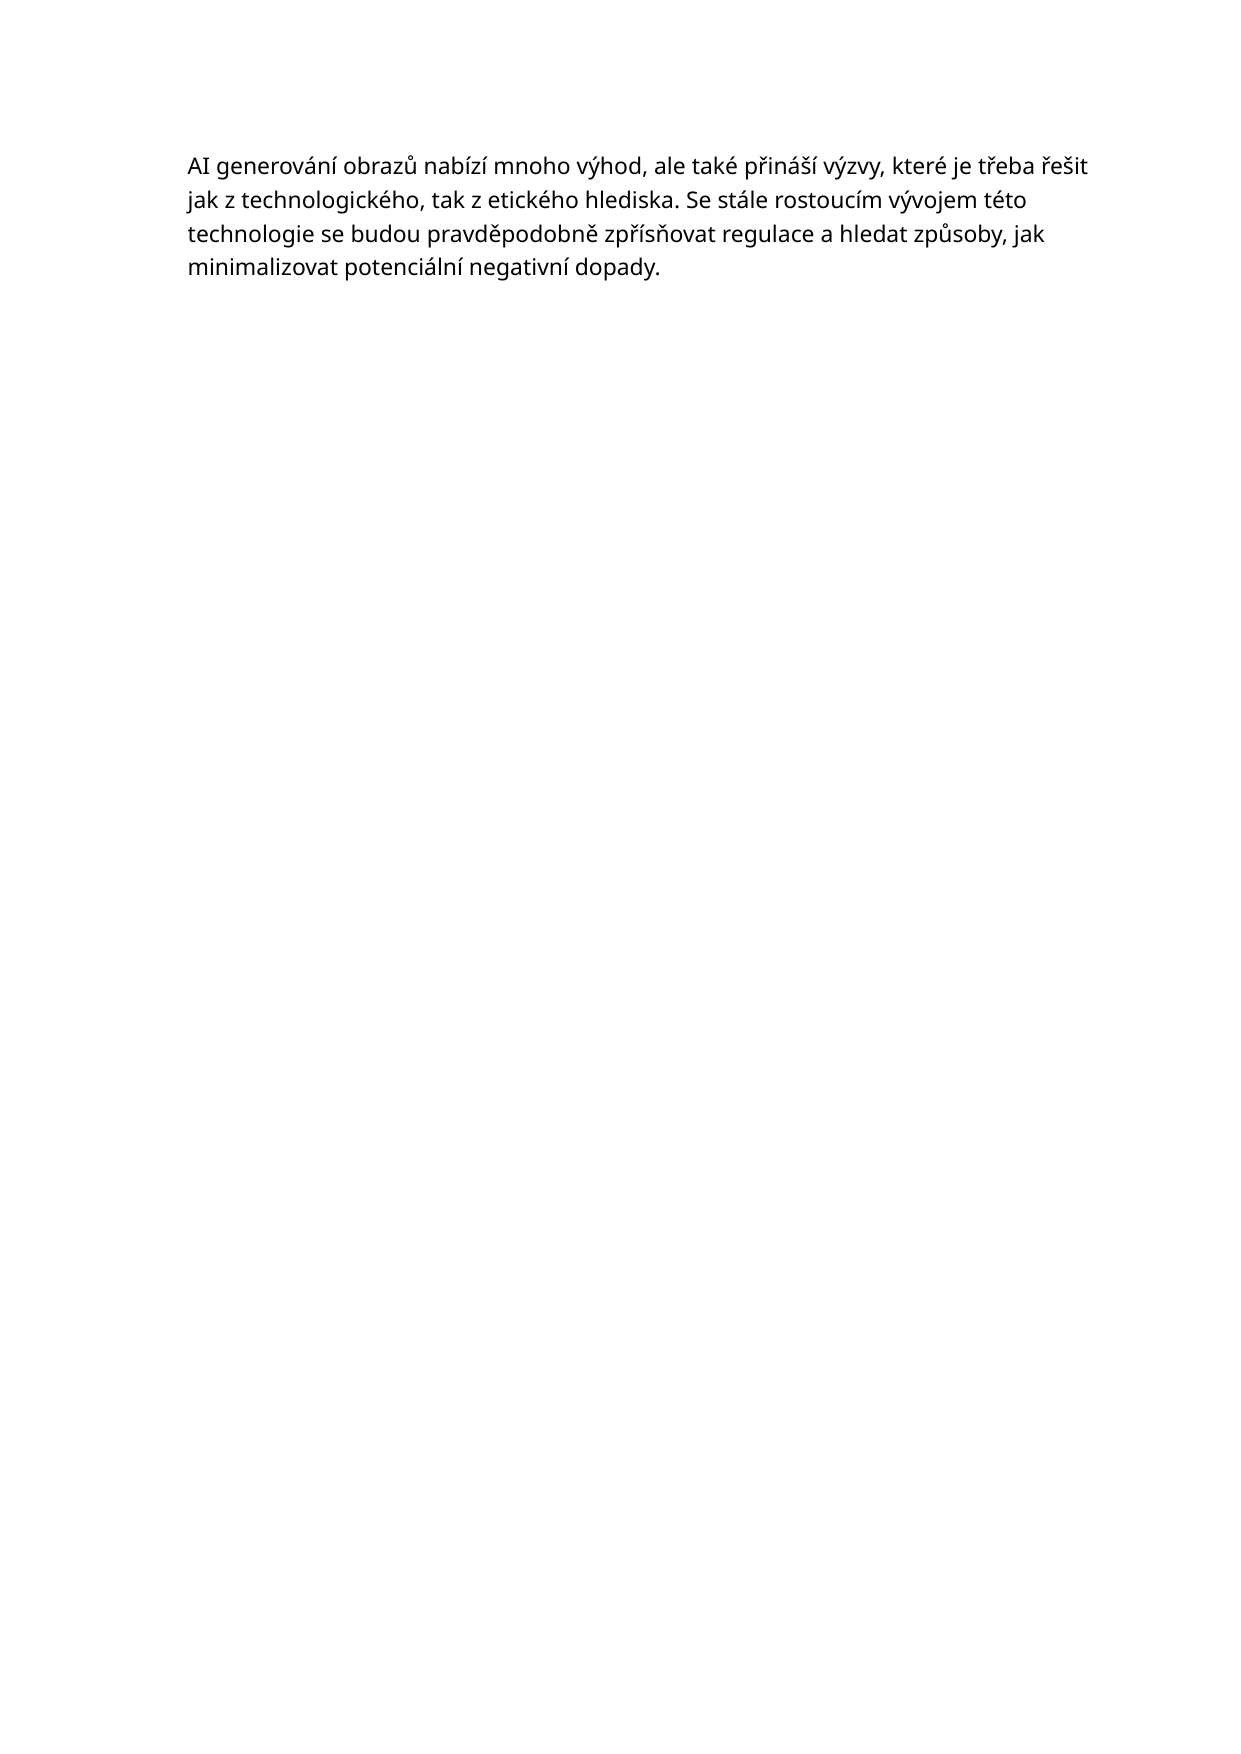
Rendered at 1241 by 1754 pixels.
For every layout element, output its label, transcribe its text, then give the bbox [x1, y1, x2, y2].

text AI generování obrazů nabízí mnoho výhod, ale také přináší výzvy, které je třeba řešit jak z technologického, tak z etického hlediska. Se stále rostoucím vývojem této technologie se budou pravděpodobně zpřísňovat regulace a hledat způsoby, jak minimalizovat potenciální negativní dopady. [187, 150, 1090, 282]
